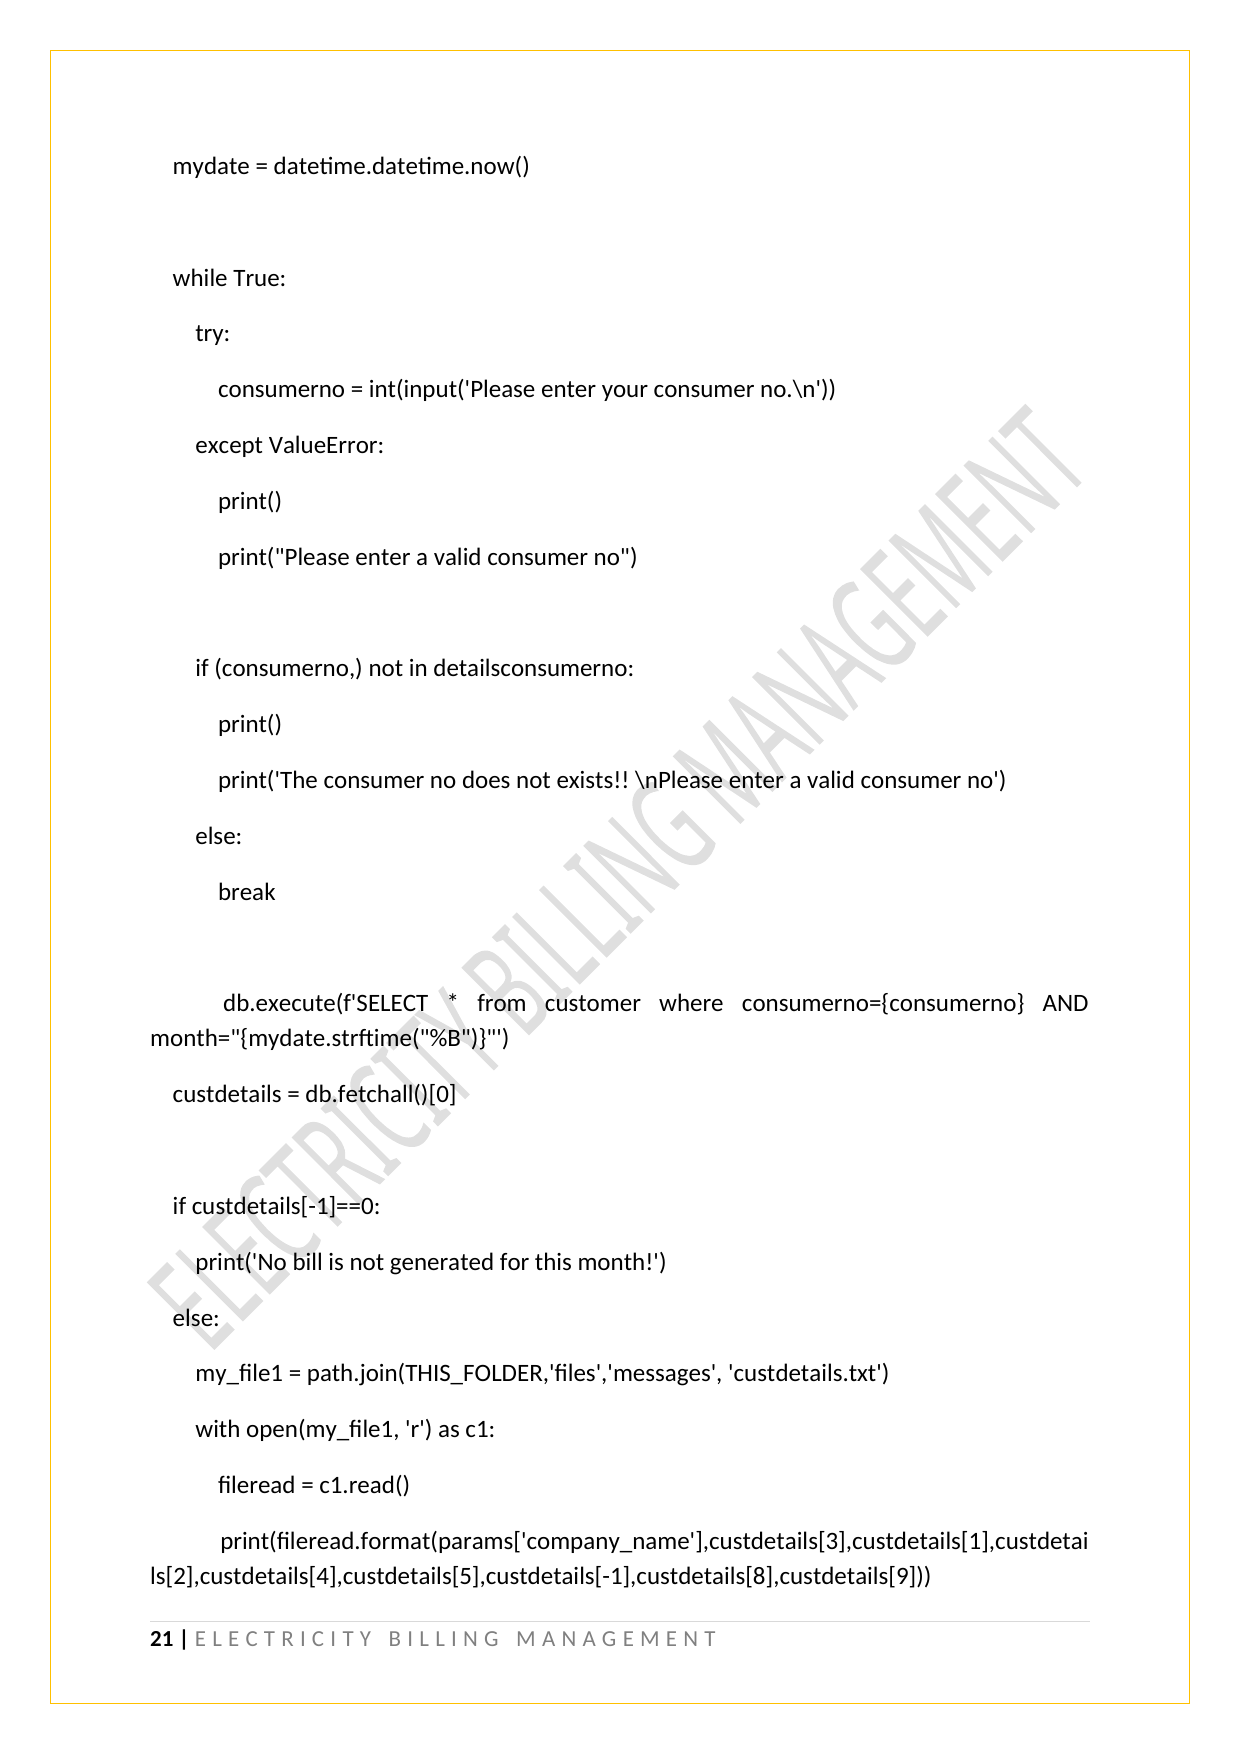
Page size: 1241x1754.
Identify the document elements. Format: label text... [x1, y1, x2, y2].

text else: [150, 1302, 1090, 1332]
text try: [150, 317, 1090, 348]
text else: [150, 820, 1090, 851]
text if custdetails[-1]==0: [150, 1190, 1090, 1221]
text if (consumerno,) not in detailsconsumerno: [150, 652, 1090, 683]
text print("Please enter a valid consumer no") [150, 541, 1090, 571]
text my_file1 = path.join(THIS_FOLDER,'files','messages', 'custdetails.txt') [150, 1357, 1090, 1388]
text print('The consumer no does not exists!! \nPlease enter a valid consumer no') [150, 764, 1090, 795]
text mydate = datetime.datetime.now() [150, 150, 1090, 181]
text db.execute(f'SELECT * from customer where consumerno={consumerno} AND month="{mydate.strftime("%B")}"') [150, 987, 1090, 1053]
text print(fileread.format(params['company_name'],custdetails[3],custdetails[1],custdetails[2],custdetails[4],custdetails[5],custdetails[-1],custdetails[8],custdetails[9])) [150, 1525, 1090, 1591]
text fileread = c1.read() [150, 1469, 1090, 1500]
text print('No bill is not generated for this month!') [150, 1246, 1090, 1276]
text with open(my_file1, 'r') as c1: [150, 1413, 1090, 1444]
text break [150, 876, 1090, 906]
text print() [150, 708, 1090, 739]
text custdetails = db.fetchall()[0] [150, 1078, 1090, 1109]
text consumerno = int(input('Please enter your consumer no.\n')) [150, 373, 1090, 404]
text print() [150, 485, 1090, 516]
text except ValueError: [150, 429, 1090, 460]
text while True: [150, 262, 1090, 292]
